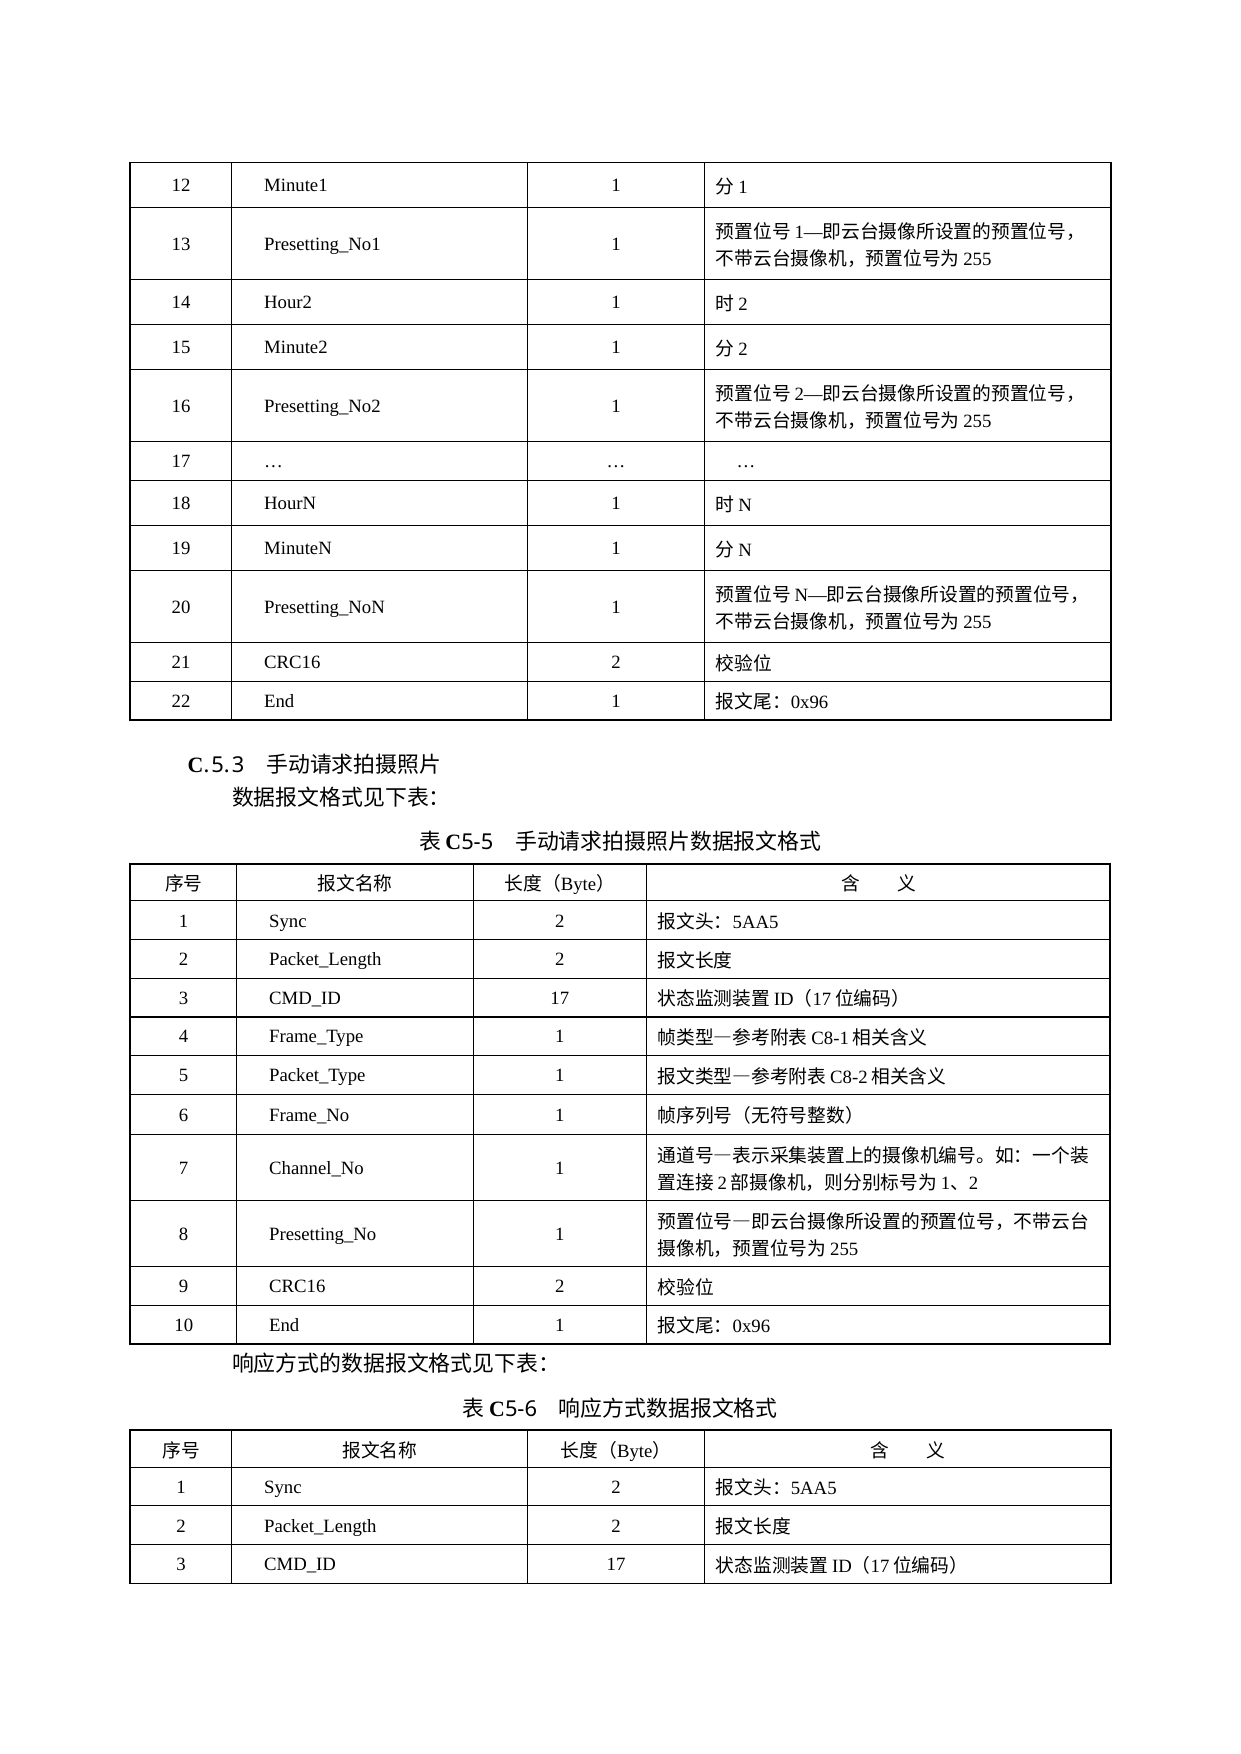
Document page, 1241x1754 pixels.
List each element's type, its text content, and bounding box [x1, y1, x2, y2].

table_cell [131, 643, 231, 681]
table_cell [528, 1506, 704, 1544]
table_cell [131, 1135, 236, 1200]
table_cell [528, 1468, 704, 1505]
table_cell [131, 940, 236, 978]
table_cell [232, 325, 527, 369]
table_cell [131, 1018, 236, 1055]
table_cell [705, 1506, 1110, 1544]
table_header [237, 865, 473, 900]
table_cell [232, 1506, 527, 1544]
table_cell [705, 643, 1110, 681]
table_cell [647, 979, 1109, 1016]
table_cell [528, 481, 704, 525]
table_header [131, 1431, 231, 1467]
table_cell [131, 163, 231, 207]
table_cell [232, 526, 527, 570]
text 表C5-6 响应方式数据报文格式 [187, 1390, 1053, 1423]
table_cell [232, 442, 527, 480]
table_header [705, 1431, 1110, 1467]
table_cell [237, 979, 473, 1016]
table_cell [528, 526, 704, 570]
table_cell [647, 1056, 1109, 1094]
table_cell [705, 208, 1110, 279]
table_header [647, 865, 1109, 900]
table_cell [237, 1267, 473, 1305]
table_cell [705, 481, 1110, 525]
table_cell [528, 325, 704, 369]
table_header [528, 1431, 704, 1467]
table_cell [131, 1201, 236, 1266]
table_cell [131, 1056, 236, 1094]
text 响应方式的数据报文格式见下表： [187, 1345, 1053, 1378]
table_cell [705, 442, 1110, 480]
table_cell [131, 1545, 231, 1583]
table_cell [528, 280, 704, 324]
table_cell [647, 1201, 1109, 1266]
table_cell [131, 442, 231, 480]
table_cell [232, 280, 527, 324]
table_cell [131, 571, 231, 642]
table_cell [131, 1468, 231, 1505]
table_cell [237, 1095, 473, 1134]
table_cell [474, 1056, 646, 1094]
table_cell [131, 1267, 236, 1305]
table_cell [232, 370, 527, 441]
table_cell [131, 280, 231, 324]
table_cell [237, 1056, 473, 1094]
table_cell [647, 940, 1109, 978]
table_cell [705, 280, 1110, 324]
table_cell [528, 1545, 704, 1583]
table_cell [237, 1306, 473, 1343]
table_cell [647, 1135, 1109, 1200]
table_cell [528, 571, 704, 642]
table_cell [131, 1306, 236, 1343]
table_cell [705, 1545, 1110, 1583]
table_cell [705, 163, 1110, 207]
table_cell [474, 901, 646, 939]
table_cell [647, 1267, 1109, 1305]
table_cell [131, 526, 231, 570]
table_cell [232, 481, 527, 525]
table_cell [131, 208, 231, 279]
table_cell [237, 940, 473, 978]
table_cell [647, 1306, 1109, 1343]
text 表C5-5 手动请求拍摄照片数据报文格式 [187, 824, 1053, 857]
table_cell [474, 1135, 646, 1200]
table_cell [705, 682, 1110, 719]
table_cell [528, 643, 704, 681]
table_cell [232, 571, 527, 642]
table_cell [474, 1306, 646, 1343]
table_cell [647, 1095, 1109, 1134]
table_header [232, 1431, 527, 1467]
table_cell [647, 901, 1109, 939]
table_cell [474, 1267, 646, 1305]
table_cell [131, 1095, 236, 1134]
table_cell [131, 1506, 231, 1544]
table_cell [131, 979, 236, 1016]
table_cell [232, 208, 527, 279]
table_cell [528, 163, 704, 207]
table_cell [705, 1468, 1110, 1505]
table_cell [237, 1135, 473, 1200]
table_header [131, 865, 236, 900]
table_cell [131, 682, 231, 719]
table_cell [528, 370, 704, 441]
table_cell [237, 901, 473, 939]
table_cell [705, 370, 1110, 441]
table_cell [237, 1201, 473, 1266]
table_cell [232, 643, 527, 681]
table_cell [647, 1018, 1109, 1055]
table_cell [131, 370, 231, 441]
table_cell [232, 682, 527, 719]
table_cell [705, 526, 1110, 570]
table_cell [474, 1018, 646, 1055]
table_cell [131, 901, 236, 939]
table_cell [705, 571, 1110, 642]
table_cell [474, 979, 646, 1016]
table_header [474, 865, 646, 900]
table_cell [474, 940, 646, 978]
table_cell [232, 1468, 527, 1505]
text 数据报文格式见下表： [187, 779, 1053, 812]
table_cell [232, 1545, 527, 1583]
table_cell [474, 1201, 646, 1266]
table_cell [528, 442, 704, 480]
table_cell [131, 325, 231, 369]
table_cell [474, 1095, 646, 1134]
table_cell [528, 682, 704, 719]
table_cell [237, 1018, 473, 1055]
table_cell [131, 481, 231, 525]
text C.5.3 手动请求拍摄照片 [187, 747, 1053, 779]
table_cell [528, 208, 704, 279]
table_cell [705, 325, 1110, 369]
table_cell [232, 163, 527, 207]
